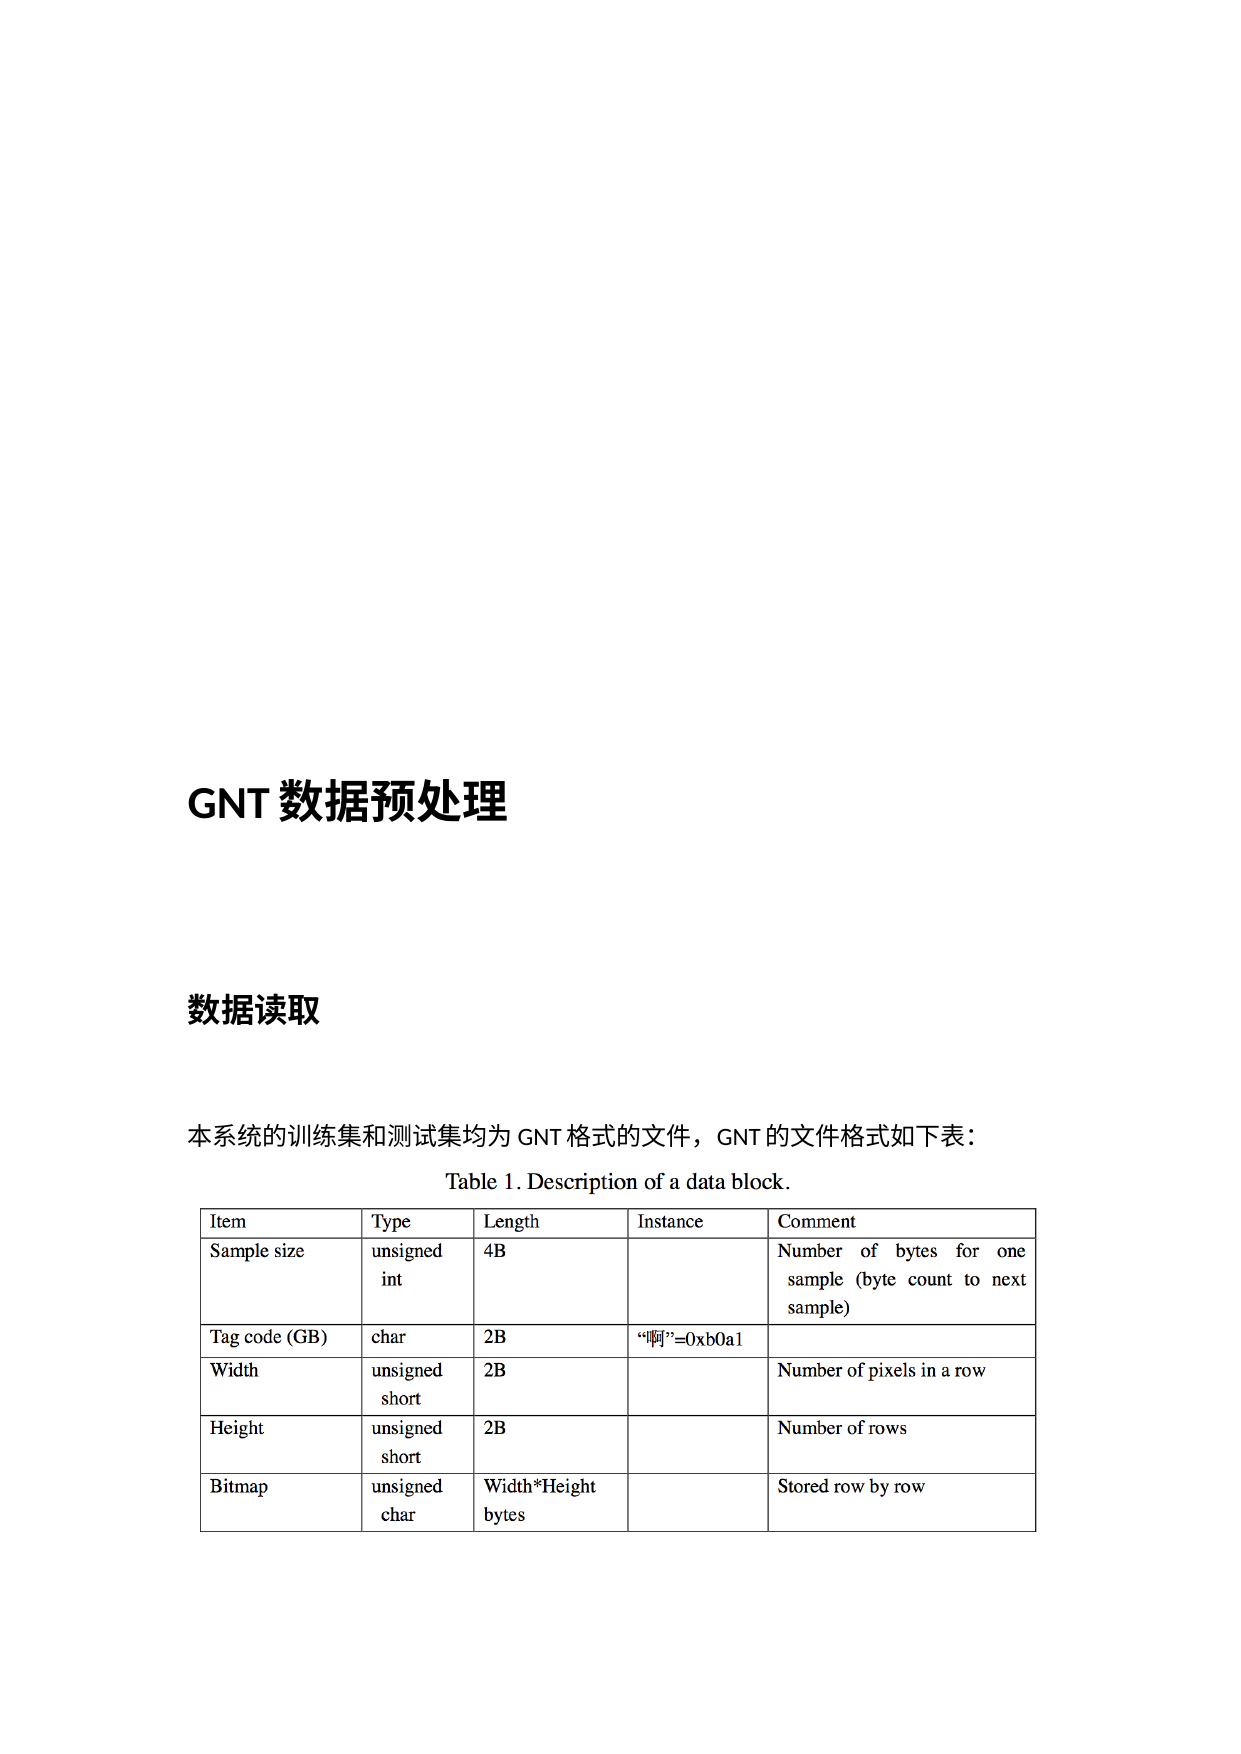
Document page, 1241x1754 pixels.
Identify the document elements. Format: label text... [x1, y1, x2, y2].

text 本系统的训练集和测试集均为GNT格式的文件，GNT的文件格式如下表： [187, 1102, 1053, 1167]
subtitle 数据读取 [187, 975, 1053, 1040]
subtitle GNT数据预处理 [187, 750, 1053, 847]
picture [187, 1167, 1053, 1565]
